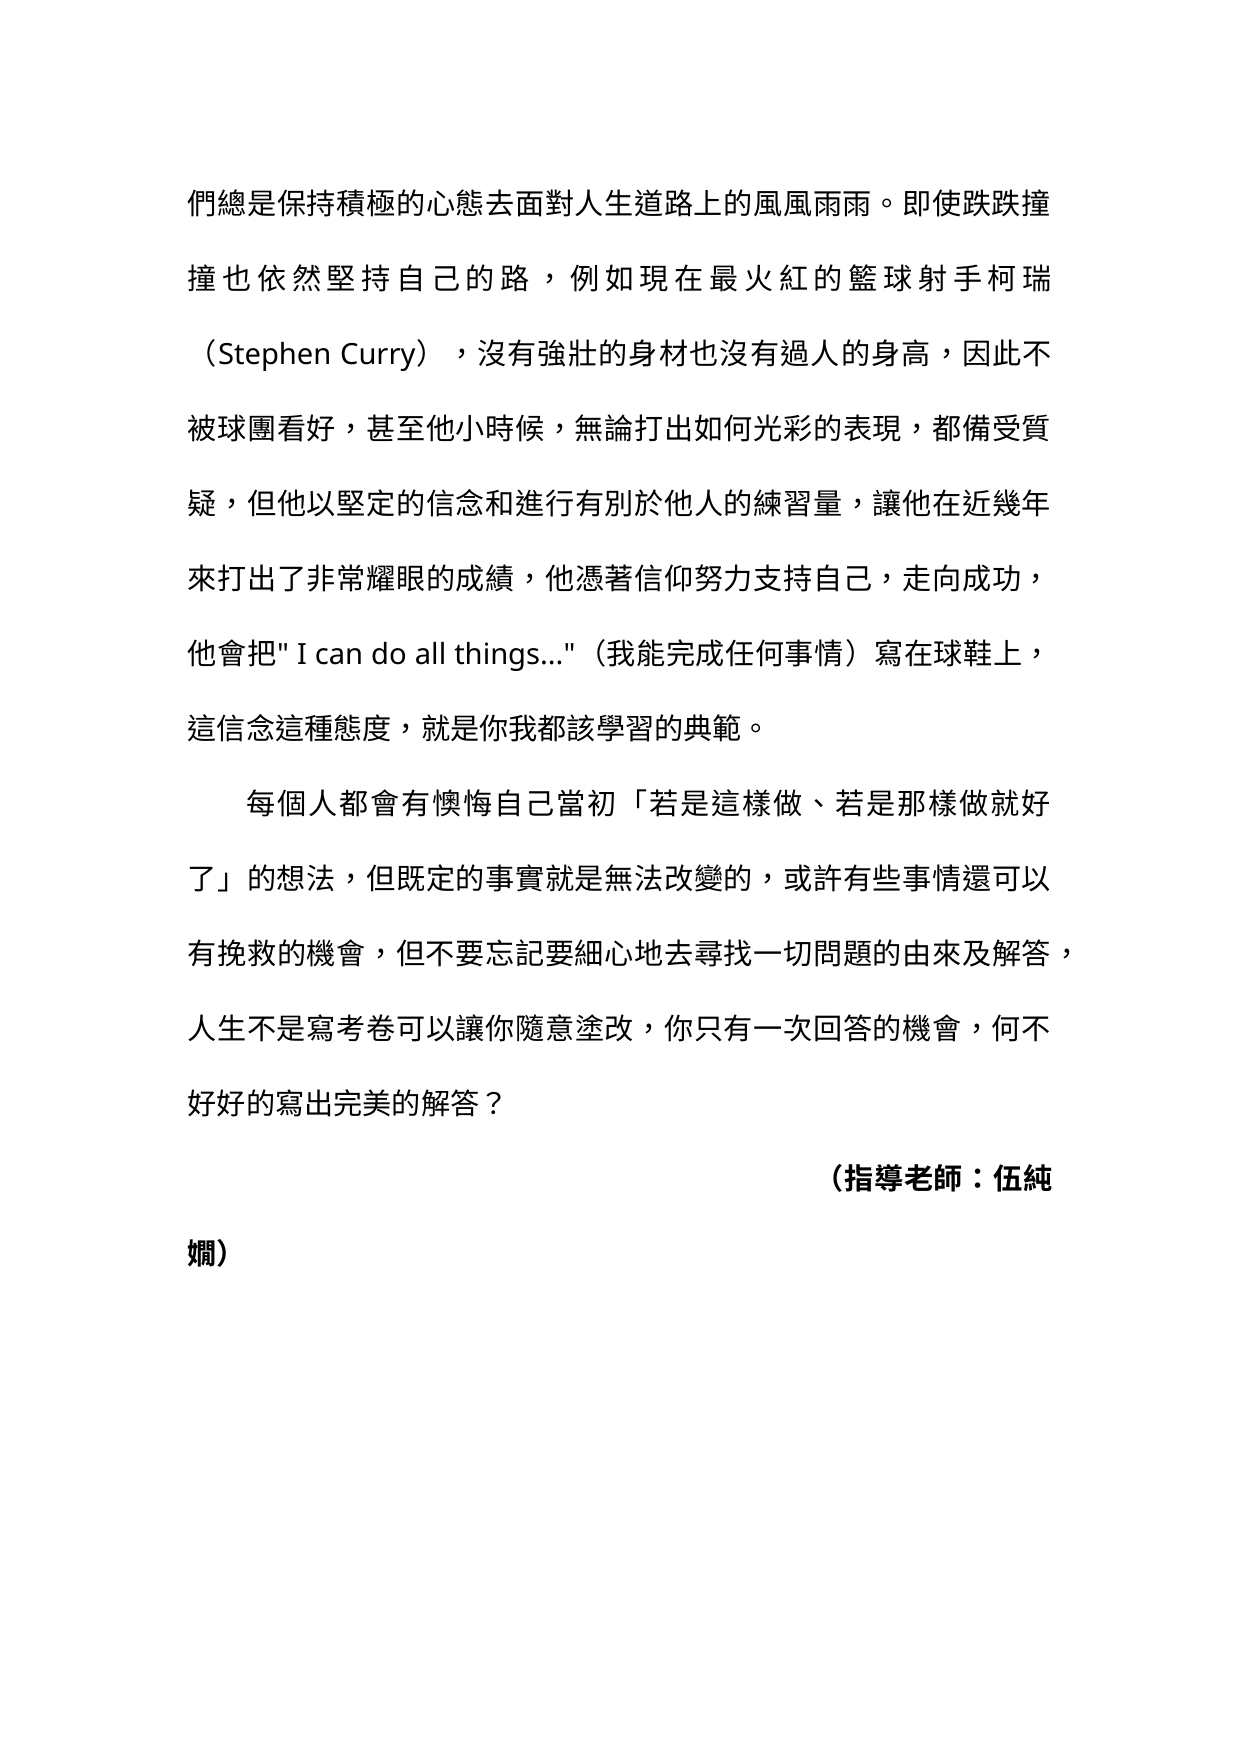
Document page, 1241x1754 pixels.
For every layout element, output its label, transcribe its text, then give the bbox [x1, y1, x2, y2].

text （指導老師：伍純嫺） [187, 1139, 1053, 1289]
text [187, 164, 1053, 764]
text 每個人都會有懊悔自己當初「若是這樣做、若是那樣做就好了」的想法，但既定的事實就是無法改變的，或許有些事情還可以有挽救的機會，但不要忘記要細心地去尋找一切問題的由來及解答，人生不是寫考卷可以讓你隨意塗改，你只有一次回答的機會，何不好好的寫出完美的解答？ [187, 764, 1053, 1139]
